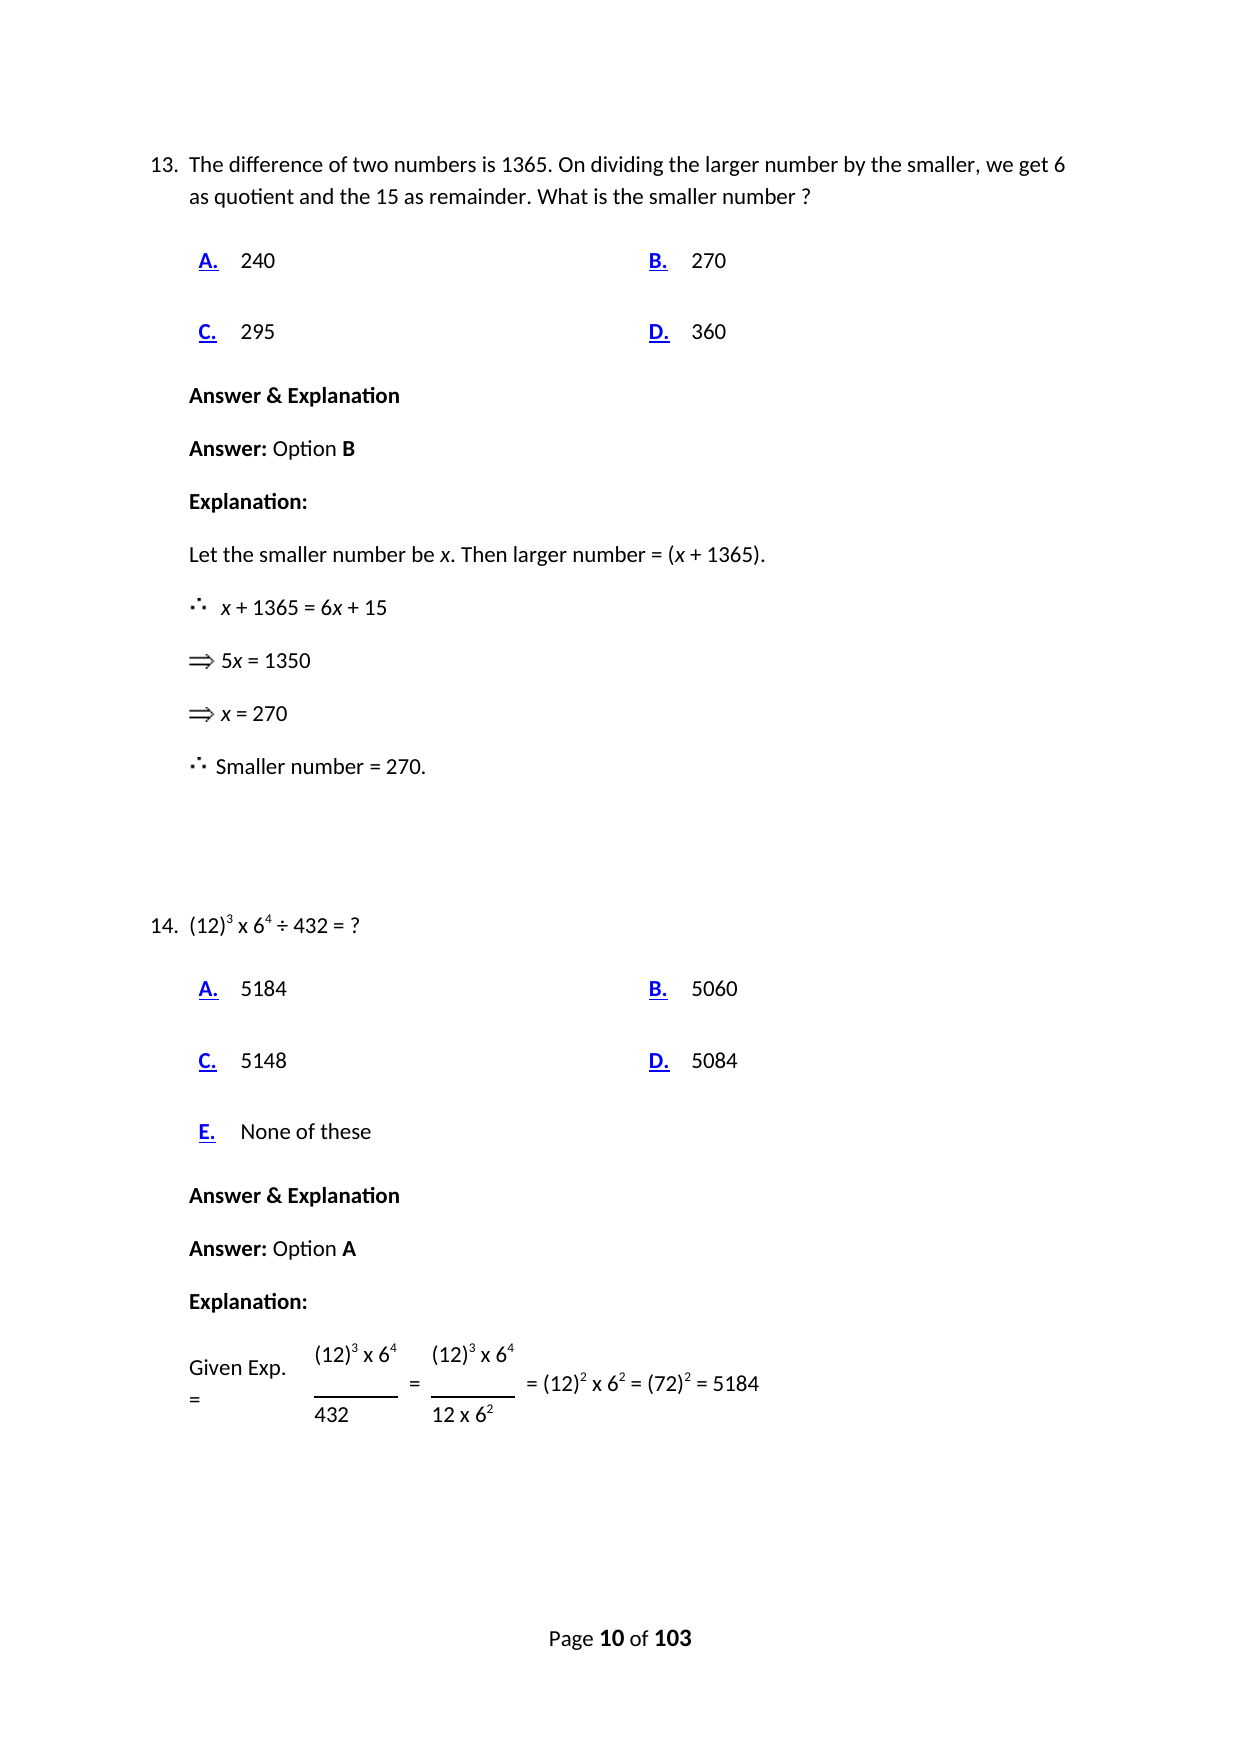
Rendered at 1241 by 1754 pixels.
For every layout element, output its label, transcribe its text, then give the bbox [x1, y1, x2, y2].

table_cell Answer & Explanation Answer: Option A Explanation: [685, 1038, 1089, 1106]
table_cell Answer & Explanation Answer: Option A Explanation: [234, 1038, 639, 1106]
picture [188, 654, 216, 669]
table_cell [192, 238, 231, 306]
picture [188, 707, 216, 722]
table_cell Answer & Explanation Answer: Option B Explanation: Let the smaller number be x. Then larger number = (x + 1365). x + 1365 = 6x + 15 5x = 1350 x = 270 Smaller number = 270. [234, 310, 639, 378]
picture [188, 757, 216, 775]
table_header The difference of two numbers is 1365. On dividing the larger number by the smaller, we get 6 as quotient and the 15 as remainder. What is the smaller number ? [189, 150, 1090, 235]
table_cell Answer & Explanation Answer: Option B Explanation: Let the smaller number be x. Then larger number = (x + 1365). x + 1365 = 6x + 15 5x = 1350 x = 270 Smaller number = 270. [234, 238, 639, 306]
table_cell Answer & Explanation Answer: Option B Explanation: Let the smaller number be x. Then larger number = (x + 1365). x + 1365 = 6x + 15 5x = 1350 x = 270 Smaller number = 270. [685, 238, 1089, 306]
table_cell Answer & Explanation Answer: Option A Explanation: [234, 967, 639, 1035]
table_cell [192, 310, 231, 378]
table_cell Answer & Explanation Answer: Option A Explanation: [189, 1110, 1090, 1453]
table_header 14. [150, 911, 189, 1453]
table_cell Answer & Explanation Answer: Option B Explanation: Let the smaller number be x. Then larger number = (x + 1365). x + 1365 = 6x + 15 5x = 1350 x = 270 Smaller number = 270. [685, 310, 1089, 378]
picture [188, 598, 216, 616]
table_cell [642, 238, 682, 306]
table_cell Answer & Explanation Answer: Option A Explanation: [685, 967, 1089, 1035]
table_cell Answer & Explanation Answer: Option B Explanation: Let the smaller number be x. Then larger number = (x + 1365). x + 1365 = 6x + 15 5x = 1350 x = 270 Smaller number = 270. [189, 381, 1090, 858]
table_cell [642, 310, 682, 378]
table_header (12)3 x 64 ÷ 432 = ? [189, 911, 1090, 963]
table_header 13. [150, 150, 189, 858]
